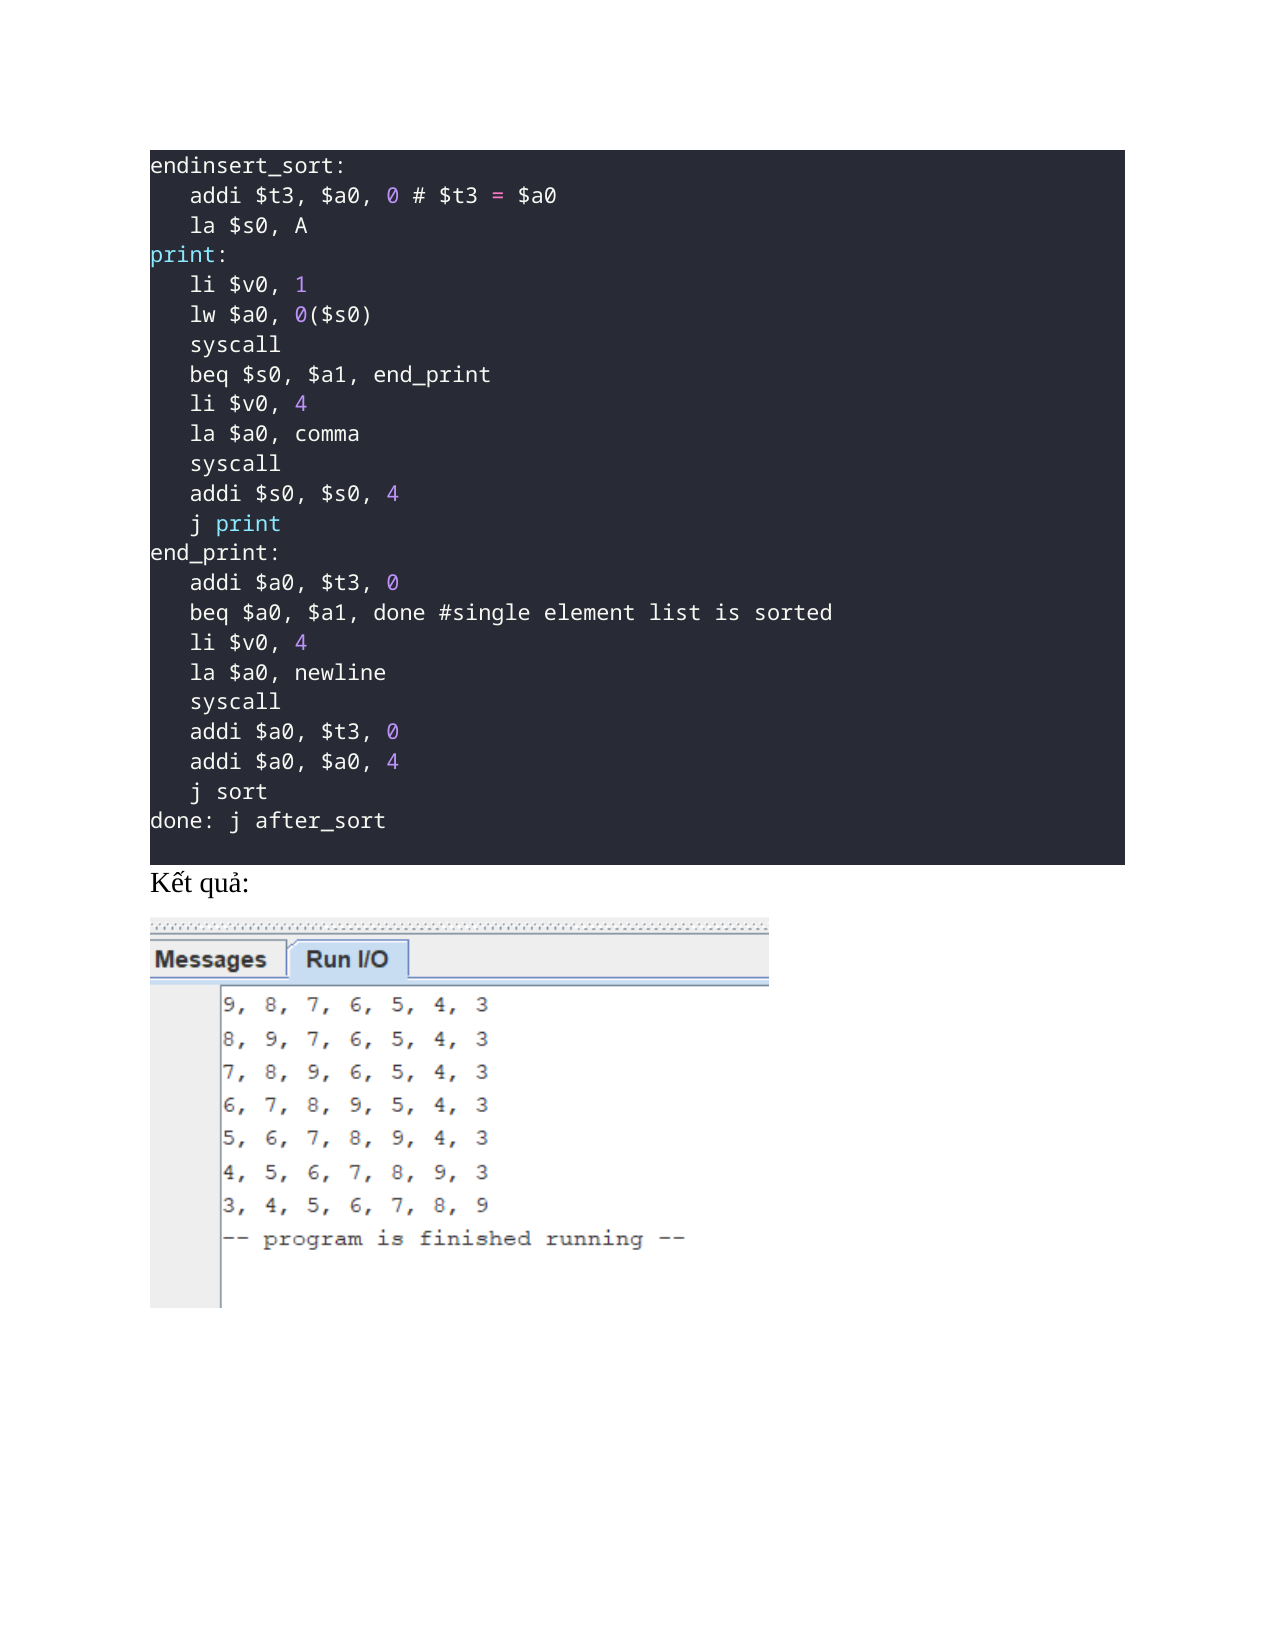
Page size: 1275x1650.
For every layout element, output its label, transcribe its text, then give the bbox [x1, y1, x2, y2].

text la $a0, comma [150, 418, 1125, 448]
text syscall [150, 329, 1125, 358]
text la $s0, A [150, 209, 1125, 239]
text addi $t3, $a0, 0 # $t3 = $a0 [150, 180, 1125, 209]
text li $v0, 4 [150, 627, 1125, 656]
text lw $a0, 0($s0) [150, 299, 1125, 329]
text la $a0, newline [150, 656, 1125, 686]
text addi $a0, $a0, 4 [150, 746, 1125, 776]
text beq $a0, $a1, done #single element list is sorted [150, 597, 1125, 627]
text addi $a0, $t3, 0 [150, 567, 1125, 597]
text j sort [150, 776, 1125, 805]
text syscall [150, 686, 1125, 716]
text addi $a0, $t3, 0 [150, 716, 1125, 746]
text li $v0, 1 [150, 269, 1125, 299]
picture [150, 916, 769, 1308]
text endinsert_sort: [150, 150, 1125, 180]
text j print [150, 507, 1125, 537]
text print: [150, 239, 1125, 269]
text addi $s0, $s0, 4 [150, 478, 1125, 507]
text done: j after_sort [150, 805, 1125, 835]
text end_print: [150, 537, 1125, 567]
text Kết quả: [150, 865, 1125, 898]
text beq $s0, $a1, end_print [150, 358, 1125, 388]
text syscall [150, 448, 1125, 478]
text li $v0, 4 [150, 388, 1125, 418]
